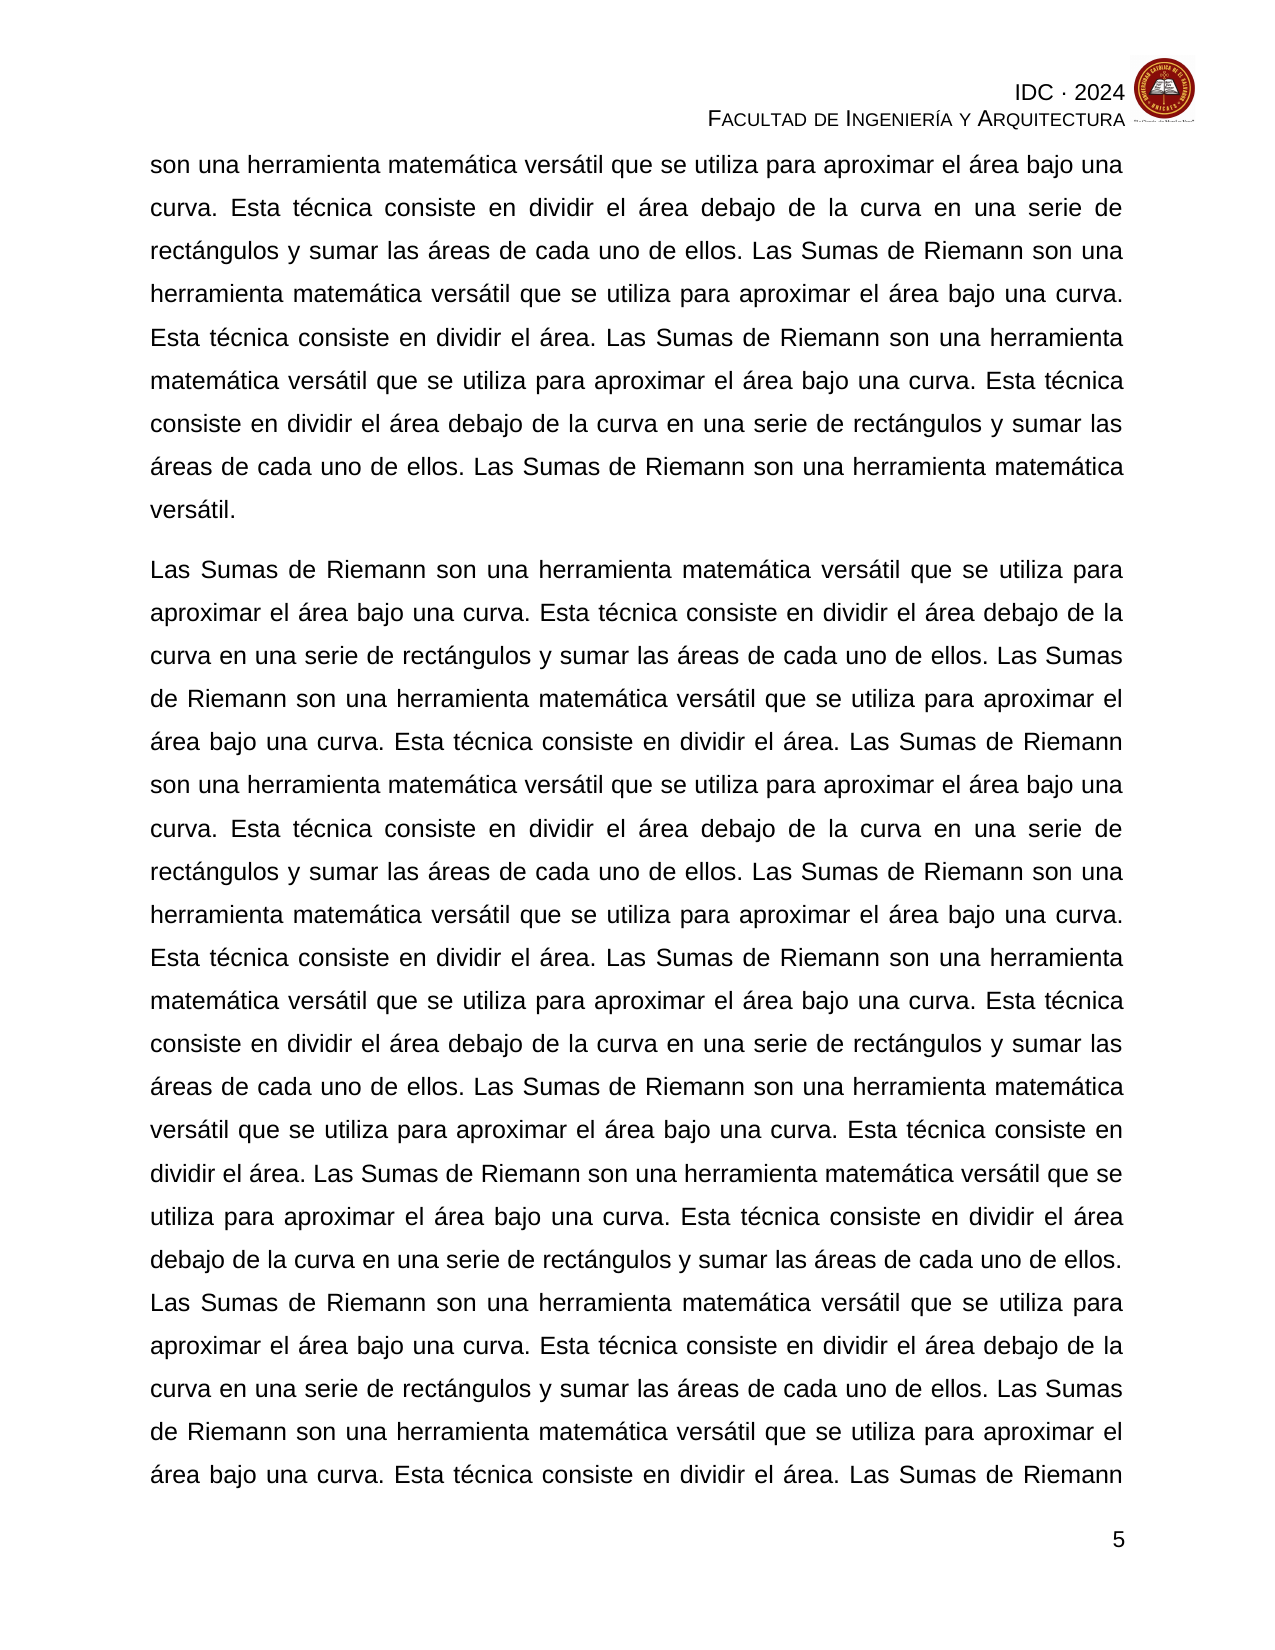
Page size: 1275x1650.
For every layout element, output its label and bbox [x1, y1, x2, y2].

text [150, 555, 1125, 1489]
picture [1129, 55, 1196, 122]
text [150, 150, 1125, 524]
